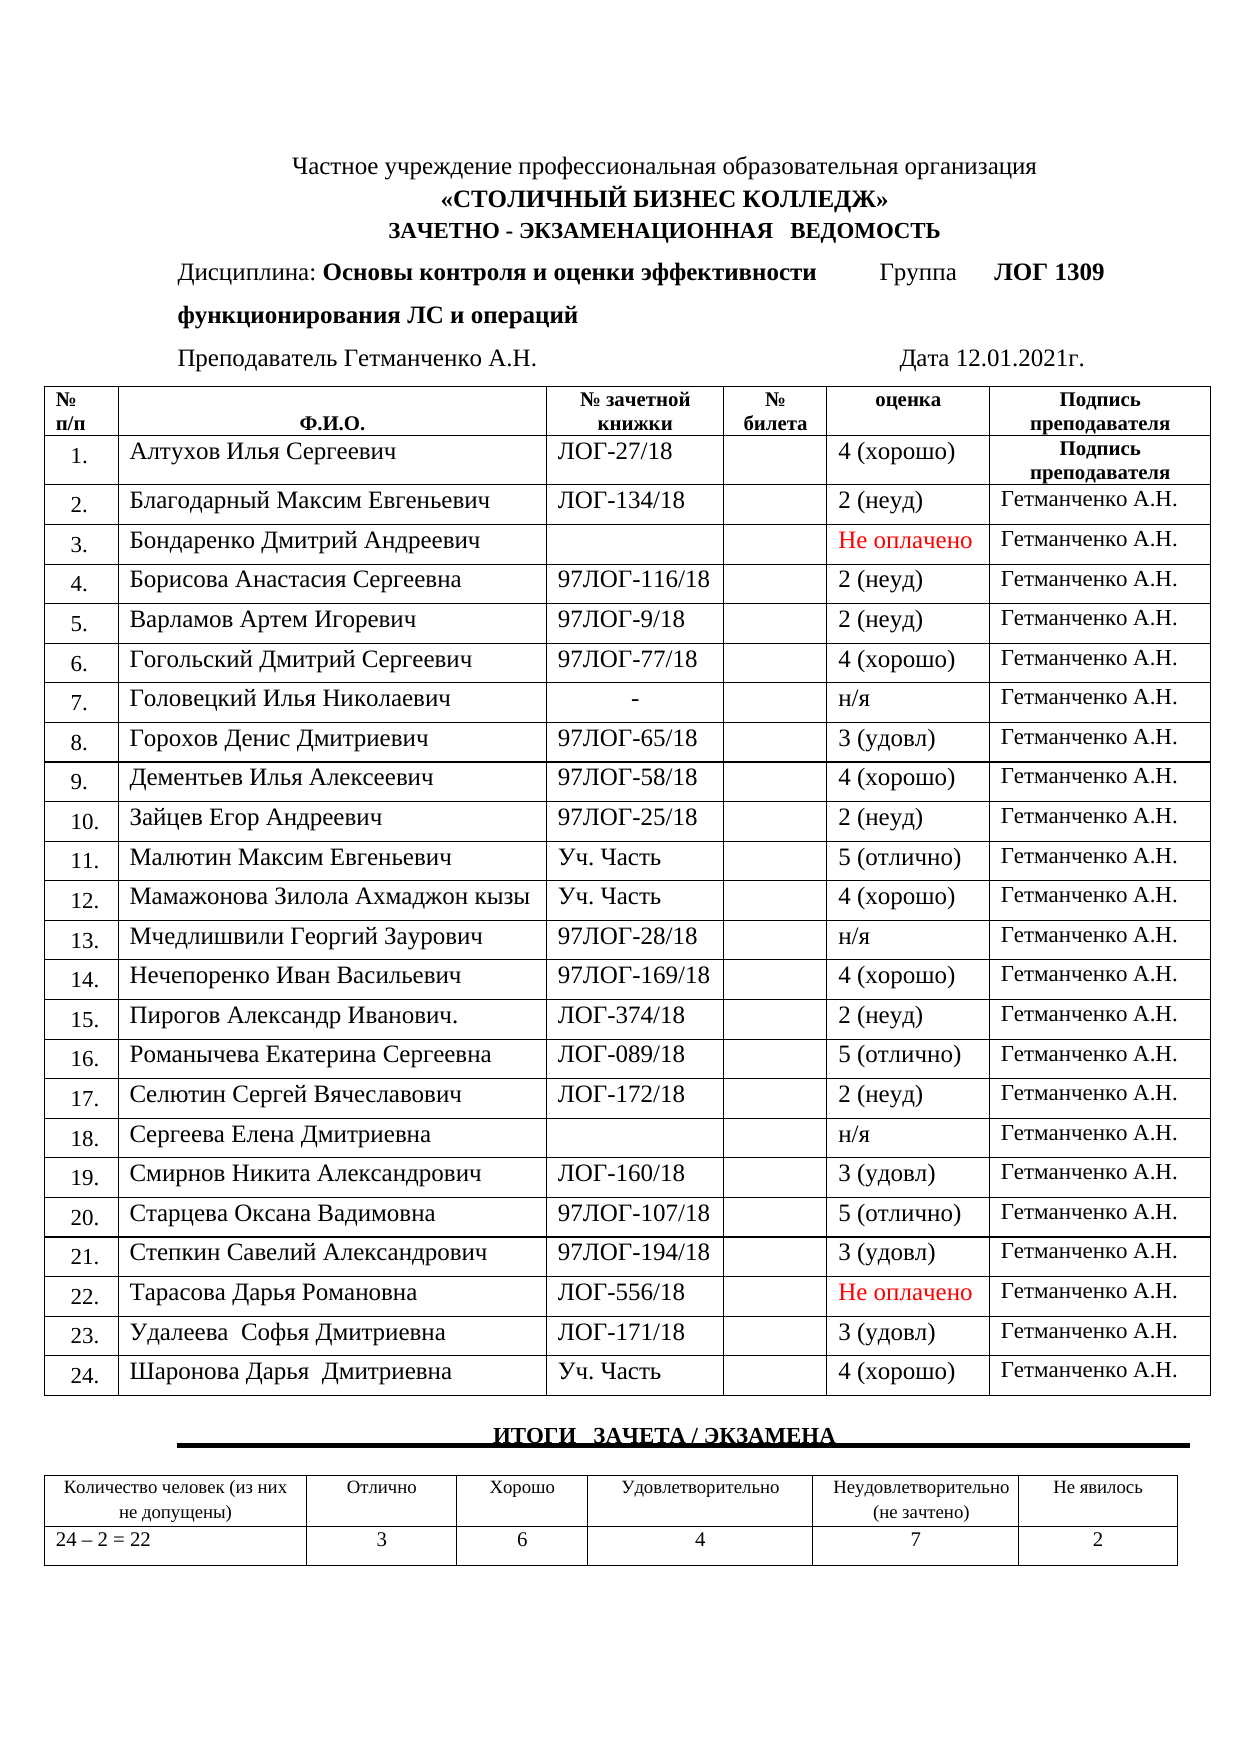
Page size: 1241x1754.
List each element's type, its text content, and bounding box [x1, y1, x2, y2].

table_cell 2 [1019, 1527, 1177, 1565]
table_cell [45, 1198, 118, 1236]
table_cell [45, 683, 118, 722]
table_header Не явилось [1019, 1476, 1177, 1526]
table_cell [724, 485, 826, 524]
table_cell 2 (неуд) [827, 565, 989, 603]
table_cell ЛОГ-172/18 [547, 1079, 723, 1118]
table_cell [45, 723, 118, 761]
table_cell [724, 1317, 826, 1355]
table_cell [724, 881, 826, 920]
table_cell 3 (удовл) [827, 1158, 989, 1197]
table_cell Не оплачено [827, 525, 989, 563]
table_cell [45, 1317, 118, 1355]
table_cell Уч. Часть [547, 1356, 723, 1395]
text ЗАЧЕТНО - ЭКЗАМЕНАЦИОННАЯ ВЕДОМОСТЬ [177, 217, 1152, 243]
table_cell [724, 1238, 826, 1276]
table_cell Гогольский Дмитрий Сергеевич [119, 644, 546, 682]
table_cell Гетманченко А.Н. [990, 1356, 1210, 1395]
table_cell - [547, 683, 723, 722]
table_cell 5 (отлично) [827, 1040, 989, 1078]
table_cell Гетманченко А.Н. [990, 763, 1210, 801]
table_cell [45, 842, 118, 880]
table_cell Гетманченко А.Н. [990, 644, 1210, 682]
table_header Количество человек (из них не допущены) [45, 1476, 306, 1526]
table_cell 24 – 2 = 22 [45, 1527, 306, 1565]
table_cell Борисова Анастасия Сергеевна [119, 565, 546, 603]
table_cell ЛОГ-171/18 [547, 1317, 723, 1355]
table_cell Гетманченко А.Н. [990, 525, 1210, 563]
table_cell 97ЛОГ-77/18 [547, 644, 723, 682]
table_cell Мчедлишвили Георгий Заурович [119, 921, 546, 959]
table_cell [547, 1119, 723, 1157]
table_cell Романычева Екатерина Сергеевна [119, 1040, 546, 1078]
table_cell [45, 1277, 118, 1316]
table_cell Удалеева Софья Дмитриевна [119, 1317, 546, 1355]
table_cell [724, 683, 826, 722]
text «СТОЛИЧНЫЙ БИЗНЕС КОЛЛЕДЖ» [177, 184, 1152, 213]
table_cell Гетманченко А.Н. [990, 960, 1210, 999]
table_cell Зайцев Егор Андреевич [119, 802, 546, 841]
table_cell ЛОГ-374/18 [547, 1000, 723, 1038]
table_cell Смирнов Никита Александрович [119, 1158, 546, 1197]
table_header Отлично [307, 1476, 456, 1526]
table_header Неудовлетворительно (не зачтено) [813, 1476, 1018, 1526]
table_cell 2 (неуд) [827, 604, 989, 643]
table_header Удовлетворительно [588, 1476, 812, 1526]
table_cell 97ЛОГ-28/18 [547, 921, 723, 959]
table_cell 4 (хорошо) [827, 881, 989, 920]
table_cell 5 (отлично) [827, 842, 989, 880]
table_cell [724, 921, 826, 959]
table_cell 2 (неуд) [827, 802, 989, 841]
table_cell 97ЛОГ-25/18 [547, 802, 723, 841]
table_cell [724, 1356, 826, 1395]
text Преподаватель Гетманченко А.Н. Дата 12.01.2021г. [177, 343, 1152, 372]
table_cell Уч. Часть [547, 842, 723, 880]
table_cell Нечепоренко Иван Васильевич [119, 960, 546, 999]
table_cell [45, 802, 118, 841]
table_cell ЛОГ-089/18 [547, 1040, 723, 1078]
table_cell [45, 1356, 118, 1395]
table_cell 3 (удовл) [827, 723, 989, 761]
table_header № п/п [45, 387, 118, 435]
table_header Хорошо [457, 1476, 587, 1526]
table_header оценка [827, 387, 989, 435]
table_cell [724, 436, 826, 484]
table_cell н/я [827, 1119, 989, 1157]
table_cell Гетманченко А.Н. [990, 1158, 1210, 1197]
table_cell [724, 723, 826, 761]
table_cell [724, 1000, 826, 1038]
table_cell [724, 802, 826, 841]
table_cell Сергеева Елена Дмитриевна [119, 1119, 546, 1157]
table_cell Гетманченко А.Н. [990, 1198, 1210, 1236]
table_cell Алтухов Илья Сергеевич [119, 436, 546, 484]
table_cell 97ЛОГ-9/18 [547, 604, 723, 643]
text Частное учреждение профессиональная образовательная организация [177, 151, 1152, 180]
table_cell [45, 960, 118, 999]
text функционирования ЛС и операций [177, 300, 1152, 328]
table_cell 3 (удовл) [827, 1238, 989, 1276]
text ИТОГИ ЗАЧЕТА / ЭКЗАМЕНА [177, 1422, 1152, 1443]
table_cell [724, 565, 826, 603]
table_cell Гетманченко А.Н. [990, 1000, 1210, 1038]
table_cell 2 (неуд) [827, 1000, 989, 1038]
table_cell 97ЛОГ-107/18 [547, 1198, 723, 1236]
table_cell Гетманченко А.Н. [990, 1277, 1210, 1316]
table_cell [724, 763, 826, 801]
table_cell Уч. Часть [547, 881, 723, 920]
table_cell [724, 525, 826, 563]
table_cell [45, 644, 118, 682]
table_cell [45, 1079, 118, 1118]
table_cell [45, 1119, 118, 1157]
table_cell Гетманченко А.Н. [990, 1040, 1210, 1078]
table_cell 4 (хорошо) [827, 644, 989, 682]
table_cell Мамажонова Зилола Ахмаджон кызы [119, 881, 546, 920]
table_cell 5 (отлично) [827, 1198, 989, 1236]
table_cell [724, 604, 826, 643]
table_cell Головецкий Илья Николаевич [119, 683, 546, 722]
table_cell 3 [307, 1527, 456, 1565]
table_cell [724, 1158, 826, 1197]
table_cell Селютин Сергей Вячеславович [119, 1079, 546, 1118]
table_cell Бондаренко Дмитрий Андреевич [119, 525, 546, 563]
table_cell Шаронова Дарья Дмитриевна [119, 1356, 546, 1395]
table_cell 4 (хорошо) [827, 436, 989, 484]
table_cell Пирогов Александр Иванович. [119, 1000, 546, 1038]
table_cell [45, 485, 118, 524]
table_cell 2 (неуд) [827, 485, 989, 524]
table_cell Не оплачено [827, 1277, 989, 1316]
table_cell Гетманченко А.Н. [990, 485, 1210, 524]
table_cell [724, 1277, 826, 1316]
table_cell 4 (хорошо) [827, 1356, 989, 1395]
table_header № зачетной книжки [547, 387, 723, 435]
table_cell [45, 525, 118, 563]
table_cell Гетманченко А.Н. [990, 1238, 1210, 1276]
table_cell Гетманченко А.Н. [990, 565, 1210, 603]
table_cell [45, 1000, 118, 1038]
table_cell ЛОГ-134/18 [547, 485, 723, 524]
table_cell Тарасова Дарья Романовна [119, 1277, 546, 1316]
table_cell Степкин Савелий Александрович [119, 1238, 546, 1276]
table_cell Гетманченко А.Н. [990, 842, 1210, 880]
table_cell Гетманченко А.Н. [990, 683, 1210, 722]
table_cell Гетманченко А.Н. [990, 881, 1210, 920]
table_cell Дементьев Илья Алексеевич [119, 763, 546, 801]
table_cell [724, 960, 826, 999]
table_cell Варламов Артем Игоревич [119, 604, 546, 643]
table_cell Гетманченко А.Н. [990, 802, 1210, 841]
text Дисциплина: Основы контроля и оценки эффективности Группа ЛОГ 1309 [177, 257, 1152, 285]
table_cell [45, 921, 118, 959]
table_cell [724, 1040, 826, 1078]
table_cell 97ЛОГ-169/18 [547, 960, 723, 999]
table_cell 97ЛОГ-58/18 [547, 763, 723, 801]
table_cell н/я [827, 683, 989, 722]
table_cell [724, 842, 826, 880]
table_cell [45, 565, 118, 603]
table_cell Подпись преподавателя [990, 436, 1210, 484]
table_cell Гетманченко А.Н. [990, 604, 1210, 643]
table_cell [547, 525, 723, 563]
table_cell [45, 436, 118, 484]
table_cell Гетманченко А.Н. [990, 1079, 1210, 1118]
table_cell Горохов Денис Дмитриевич [119, 723, 546, 761]
table_cell [45, 1040, 118, 1078]
table_header № билета [724, 387, 826, 435]
table_cell 97ЛОГ-65/18 [547, 723, 723, 761]
table_cell [45, 604, 118, 643]
table_header Ф.И.О. [119, 387, 546, 435]
table_cell [45, 763, 118, 801]
table_cell ЛОГ-160/18 [547, 1158, 723, 1197]
table_cell [45, 1158, 118, 1197]
table_cell [724, 1198, 826, 1236]
table_cell 97ЛОГ-116/18 [547, 565, 723, 603]
table_cell [724, 644, 826, 682]
table_cell ЛОГ-27/18 [547, 436, 723, 484]
table_cell [724, 1079, 826, 1118]
table_cell Благодарный Максим Евгеньевич [119, 485, 546, 524]
table_cell Малютин Максим Евгеньевич [119, 842, 546, 880]
table_cell Гетманченко А.Н. [990, 921, 1210, 959]
table_cell 4 (хорошо) [827, 763, 989, 801]
table_cell 2 (неуд) [827, 1079, 989, 1118]
table_cell Гетманченко А.Н. [990, 1317, 1210, 1355]
table_header Подпись преподавателя [990, 387, 1210, 435]
table_cell ЛОГ-556/18 [547, 1277, 723, 1316]
table_cell [724, 1119, 826, 1157]
table_cell [45, 1238, 118, 1276]
table_cell 7 [813, 1527, 1018, 1565]
table_cell 3 (удовл) [827, 1317, 989, 1355]
table_cell 97ЛОГ-194/18 [547, 1238, 723, 1276]
table_cell 4 [588, 1527, 812, 1565]
table_cell 4 (хорошо) [827, 960, 989, 999]
table_cell Гетманченко А.Н. [990, 723, 1210, 761]
table_cell Старцева Оксана Вадимовна [119, 1198, 546, 1236]
table_cell Гетманченко А.Н. [990, 1119, 1210, 1157]
table_cell 6 [457, 1527, 587, 1565]
table_cell н/я [827, 921, 989, 959]
table_cell [45, 881, 118, 920]
